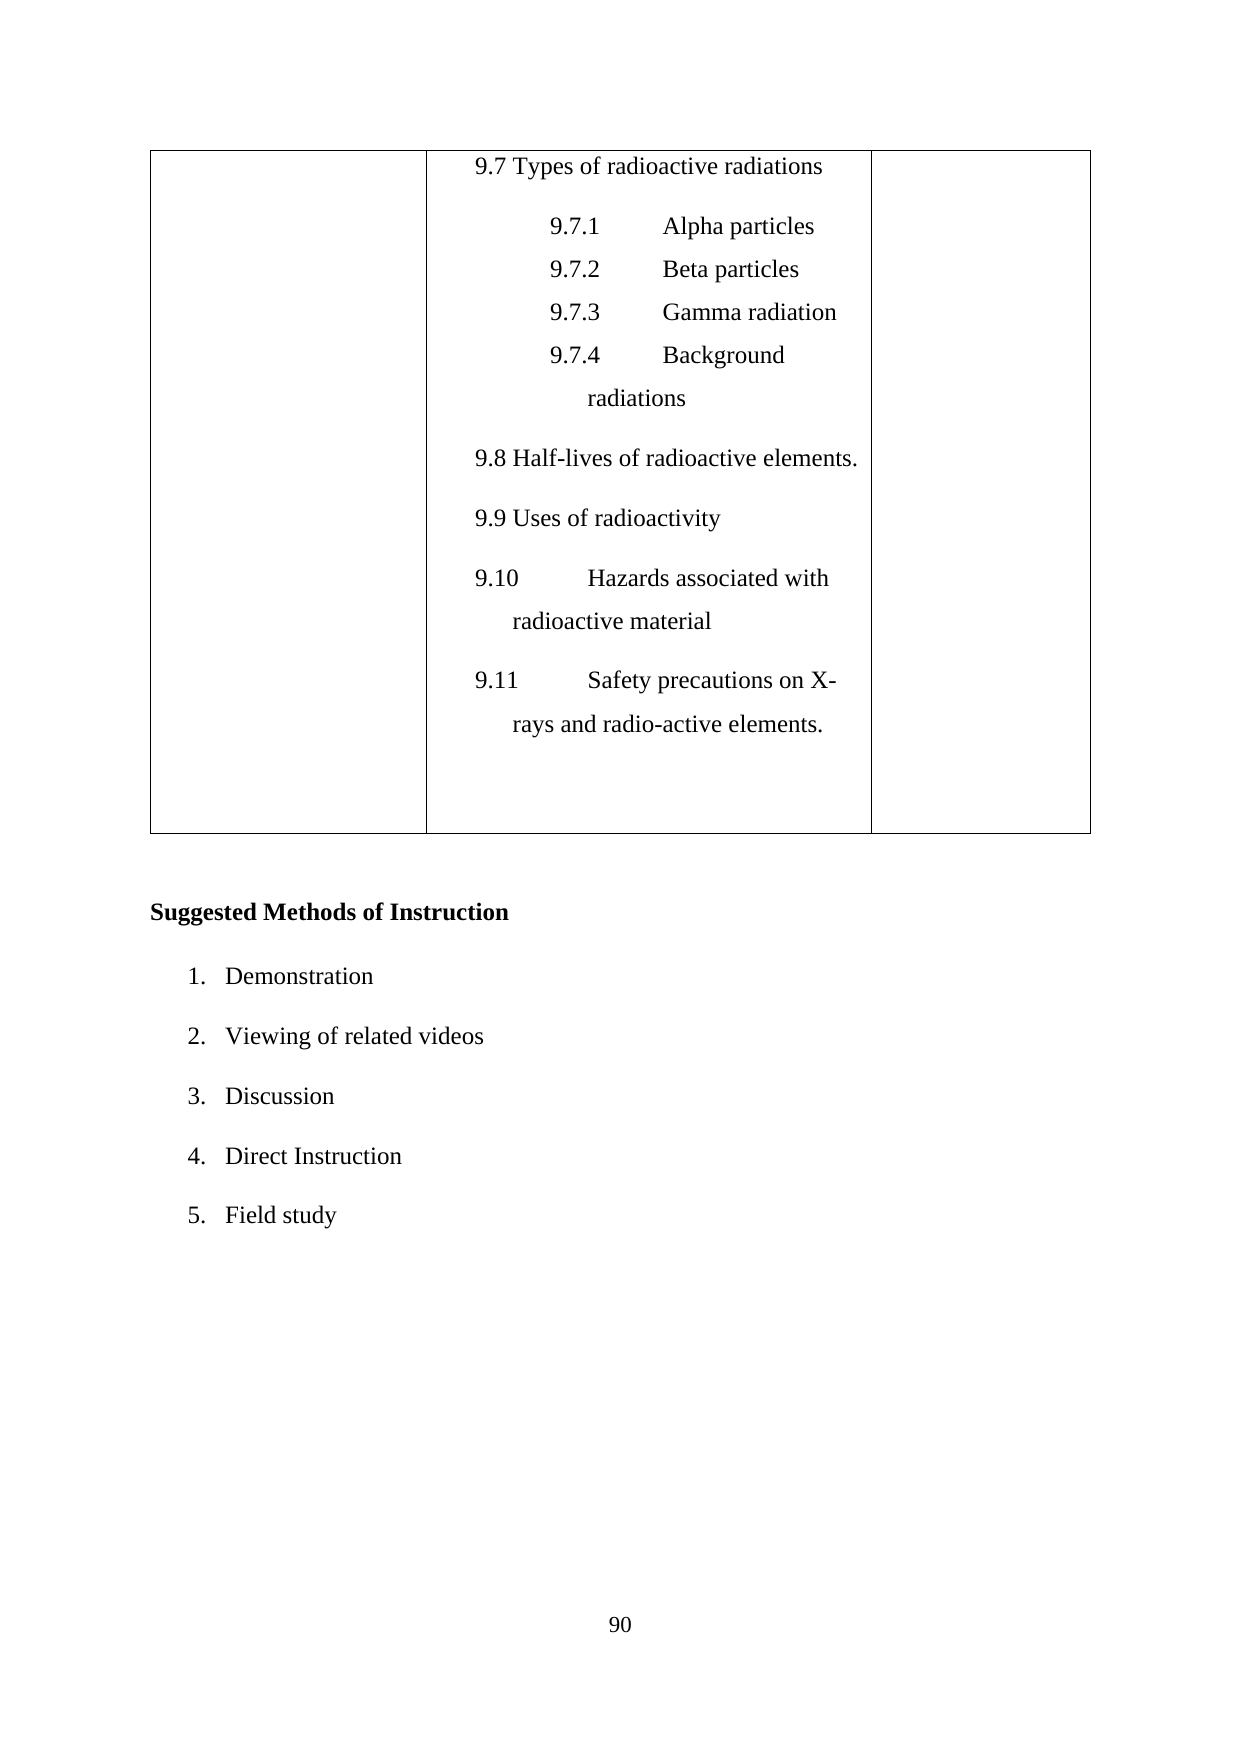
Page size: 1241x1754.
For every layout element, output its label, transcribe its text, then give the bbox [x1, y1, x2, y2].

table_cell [872, 151, 1090, 832]
list Field study [187, 1201, 1090, 1229]
list Demonstration [187, 961, 1090, 990]
list Direct Instruction [187, 1141, 1090, 1169]
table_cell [151, 151, 426, 832]
list Viewing of related videos [187, 1021, 1090, 1050]
text Suggested Methods of Instruction [150, 897, 1090, 926]
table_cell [427, 151, 871, 832]
list Discussion [187, 1081, 1090, 1110]
